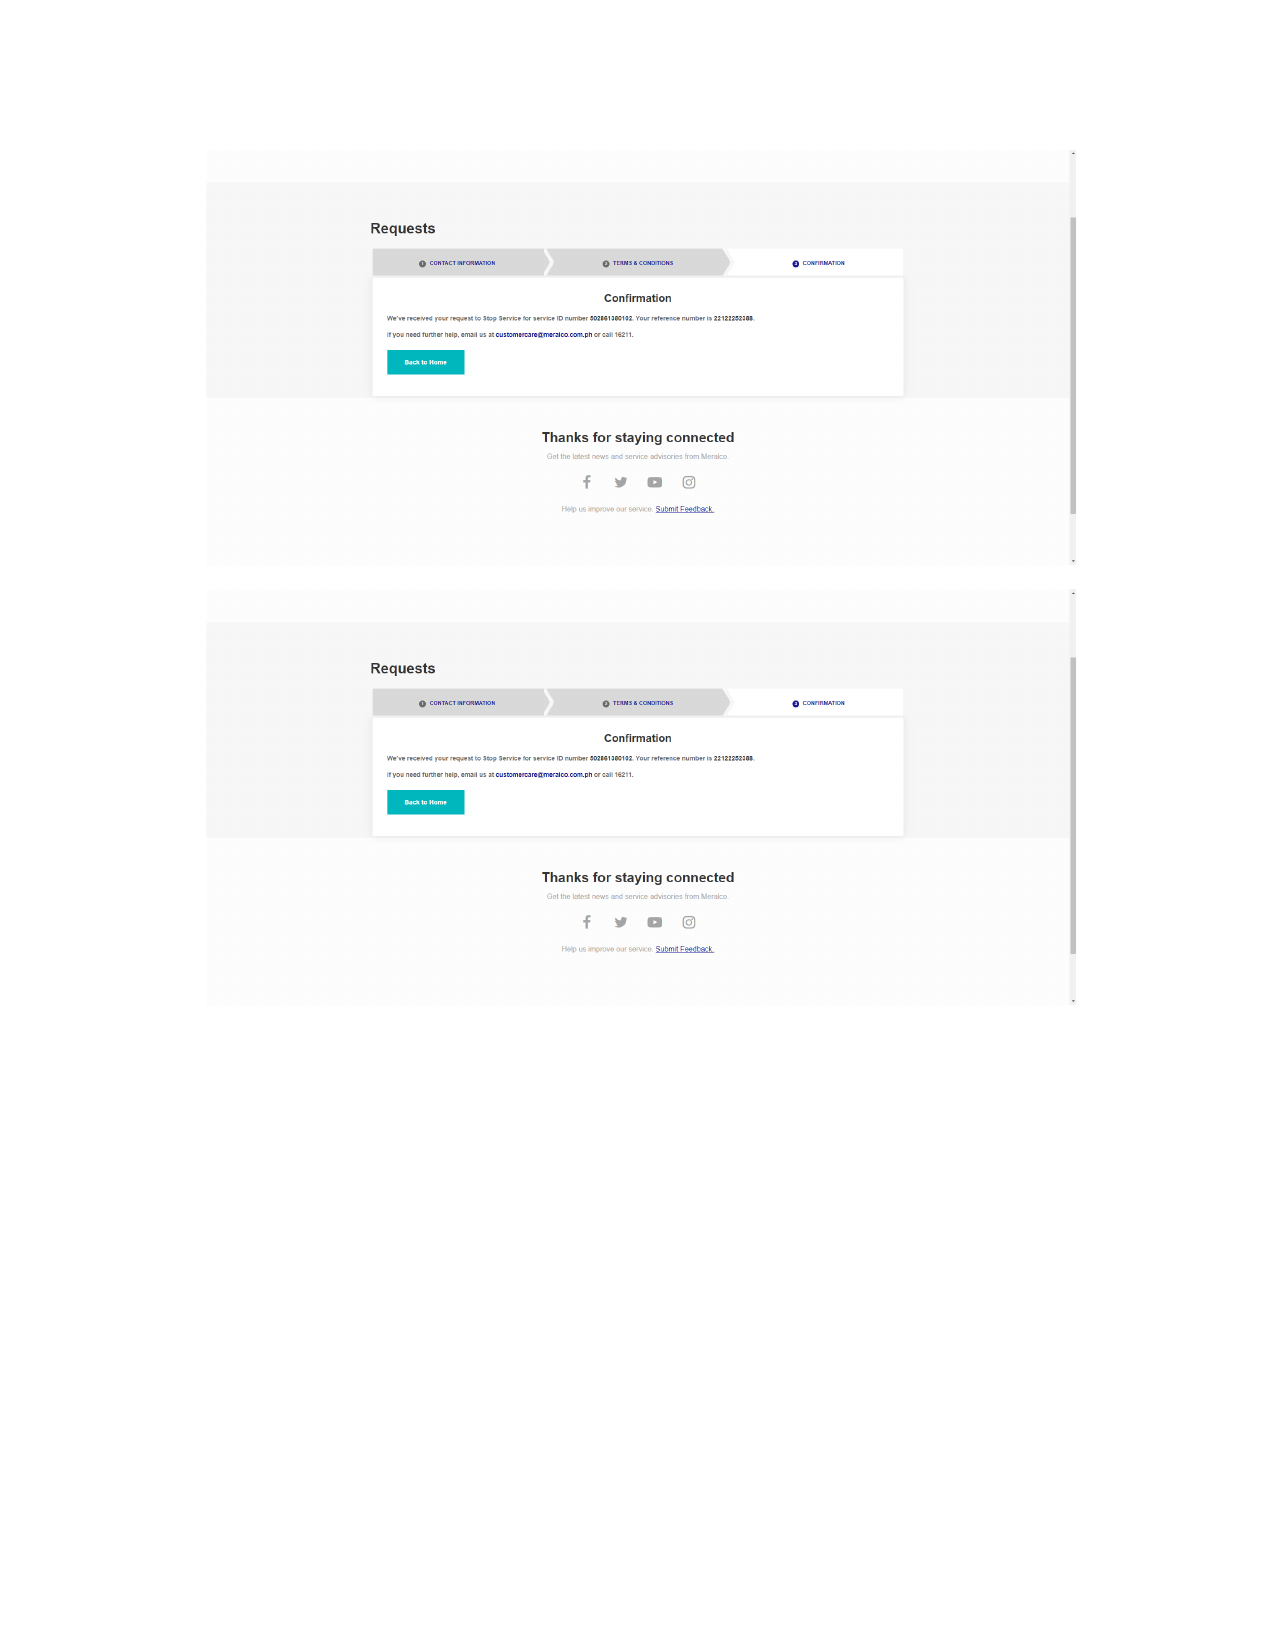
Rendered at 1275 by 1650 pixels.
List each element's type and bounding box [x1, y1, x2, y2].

picture [206, 589, 1077, 1005]
picture [206, 150, 1077, 565]
